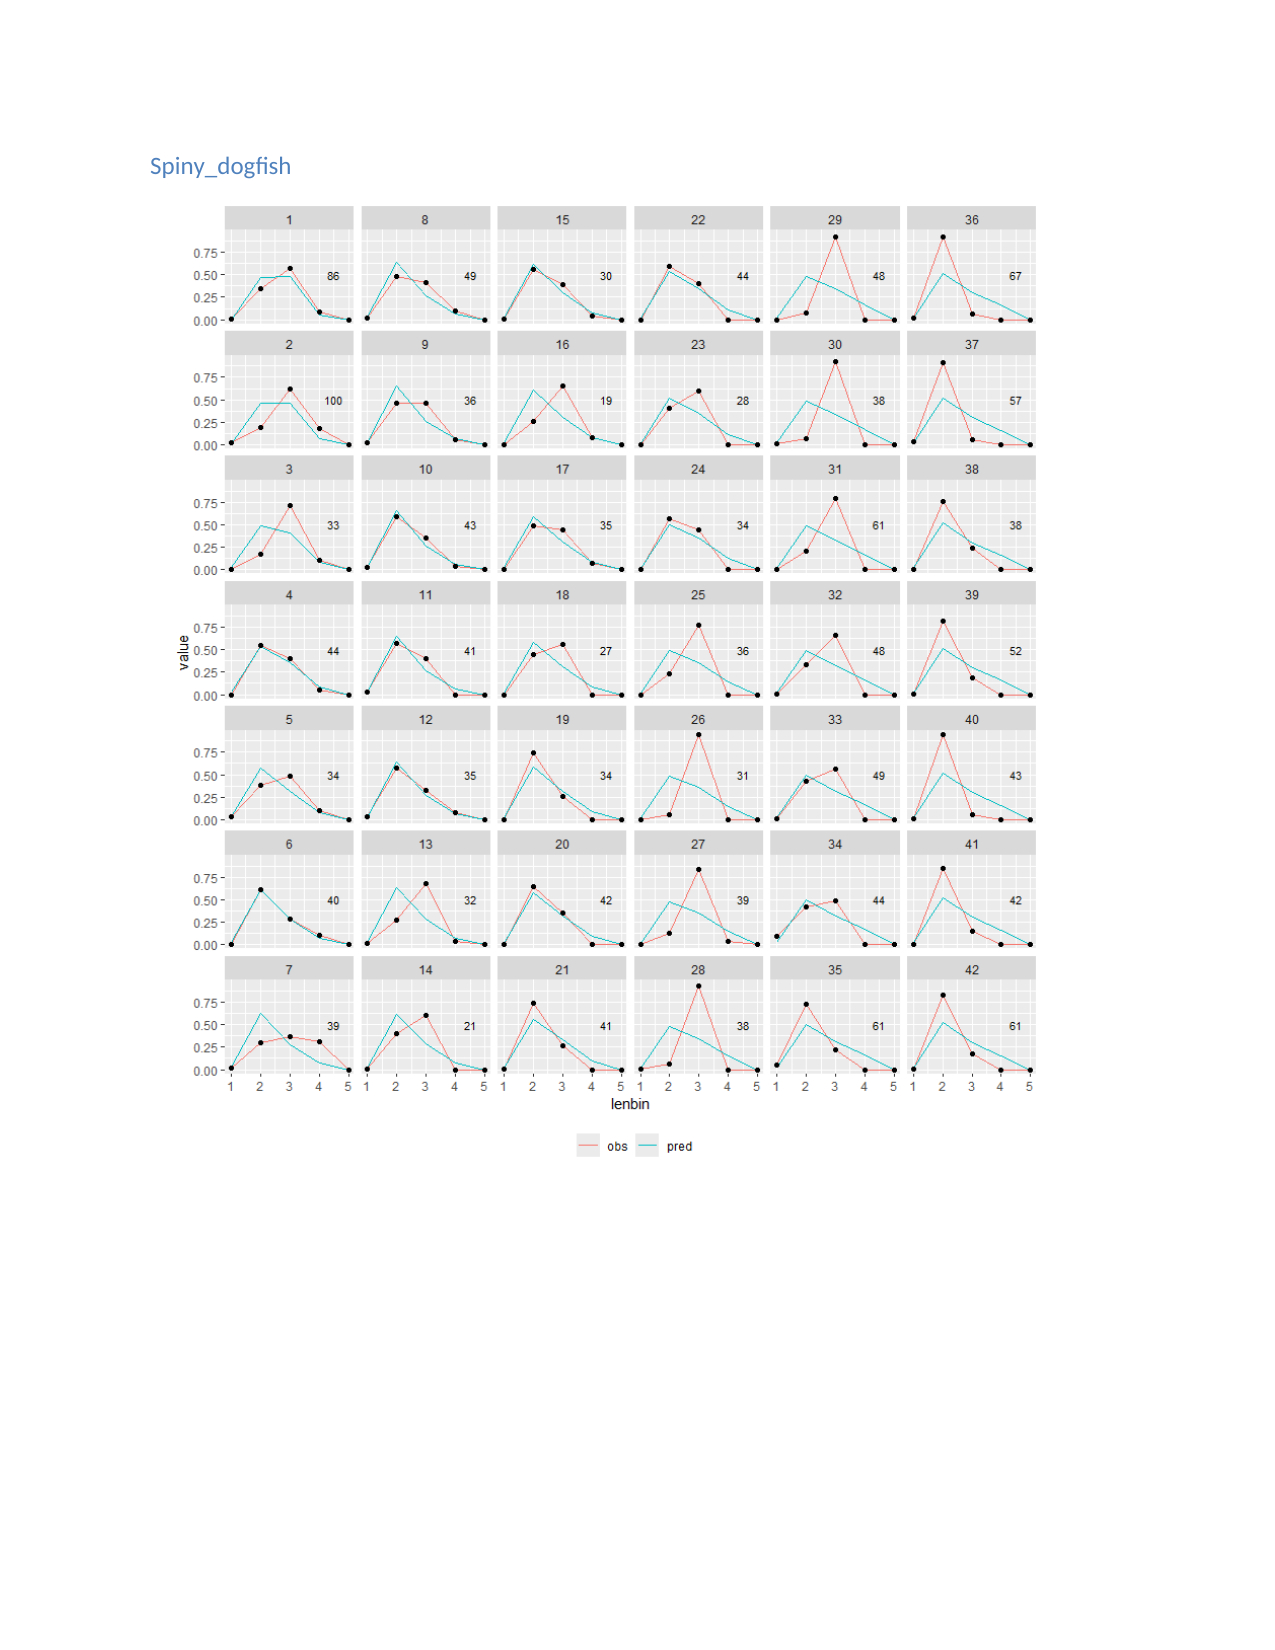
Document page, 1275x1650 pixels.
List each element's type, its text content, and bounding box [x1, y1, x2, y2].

subtitle Spiny_dogfish [150, 150, 1125, 181]
picture [168, 199, 1044, 1172]
